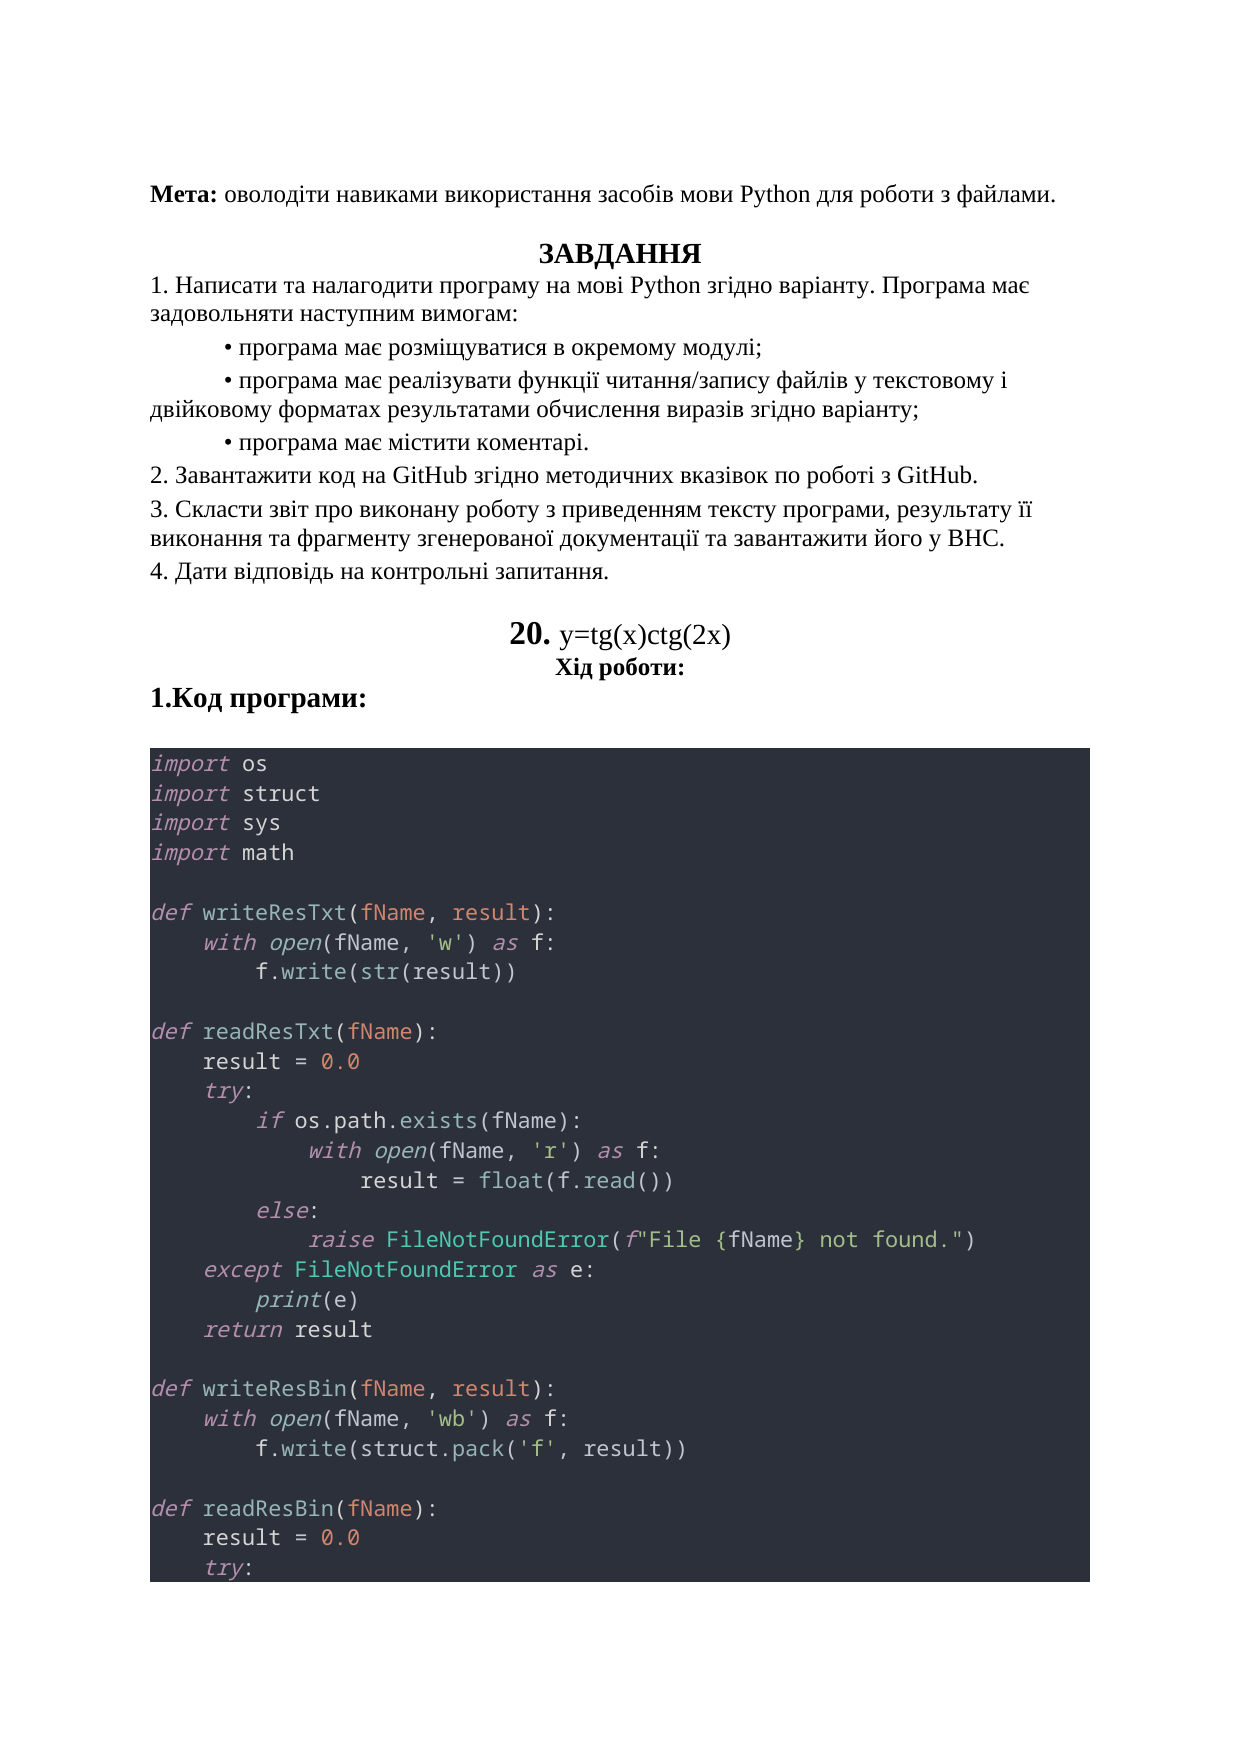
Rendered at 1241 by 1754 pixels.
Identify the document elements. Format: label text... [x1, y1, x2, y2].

text raise FileNotFoundError(f"File {fName} not found.") [150, 1224, 1090, 1254]
text else: [150, 1194, 1090, 1224]
text with open(fName, 'w') as f: [150, 926, 1090, 956]
text def readResBin(fName): [150, 1492, 1090, 1522]
text f.write(struct.pack('f', result)) [150, 1433, 1090, 1463]
text result = 0.0 [150, 1522, 1090, 1552]
text ЗАВДАННЯ [150, 236, 1090, 270]
text Мета: оволодіти навиками використання засобів мови Python для роботи з файлами. [150, 179, 1090, 207]
text • програма має реалізувати функції читання/запису файлів у текстовому і двійковому форматах результатами обчислення виразів згідно варіанту; [150, 365, 1090, 423]
text def writeResTxt(fName, result): [150, 897, 1090, 926]
text 1.Код програми: [150, 681, 1090, 714]
text • програма має містити коментарі. [150, 427, 1090, 456]
text 3. Скласти звіт про виконану роботу з приведенням тексту програми, результату її виконання та фрагменту згенерованої документації та завантажити його у ВНС. [150, 494, 1090, 551]
text try: [150, 1552, 1090, 1582]
text import struct [150, 777, 1090, 807]
text import os [150, 748, 1090, 777]
text 4. Дати відповідь на контрольні запитання. [150, 556, 1090, 585]
text with open(fName, 'wb') as f: [150, 1403, 1090, 1433]
text except FileNotFoundError as e: [150, 1254, 1090, 1284]
text def writeResBin(fName, result): [150, 1373, 1090, 1403]
text return result [150, 1314, 1090, 1343]
text import math [150, 837, 1090, 867]
text • програма має розміщуватися в окремому модулі; [150, 332, 1090, 361]
text def readResTxt(fName): [150, 1016, 1090, 1046]
text with open(fName, 'r') as f: [150, 1135, 1090, 1165]
text print(e) [150, 1284, 1090, 1314]
text try: [150, 1075, 1090, 1105]
text Хід роботи: [150, 652, 1090, 681]
text if os.path.exists(fName): [150, 1105, 1090, 1135]
text result = float(f.read()) [150, 1165, 1090, 1194]
text import sys [150, 807, 1090, 837]
text f.write(str(result)) [150, 956, 1090, 986]
text result = 0.0 [150, 1046, 1090, 1075]
text 1. Написати та налагодити програму на мові Python згідно варіанту. Програма має задовольняти наступним вимогам: [150, 270, 1090, 327]
text 2. Завантажити код на GitHub згідно методичних вказівок по роботі з GitHub. [150, 461, 1090, 489]
text 20. y=tg(x)ctg(2x) [150, 613, 1090, 652]
